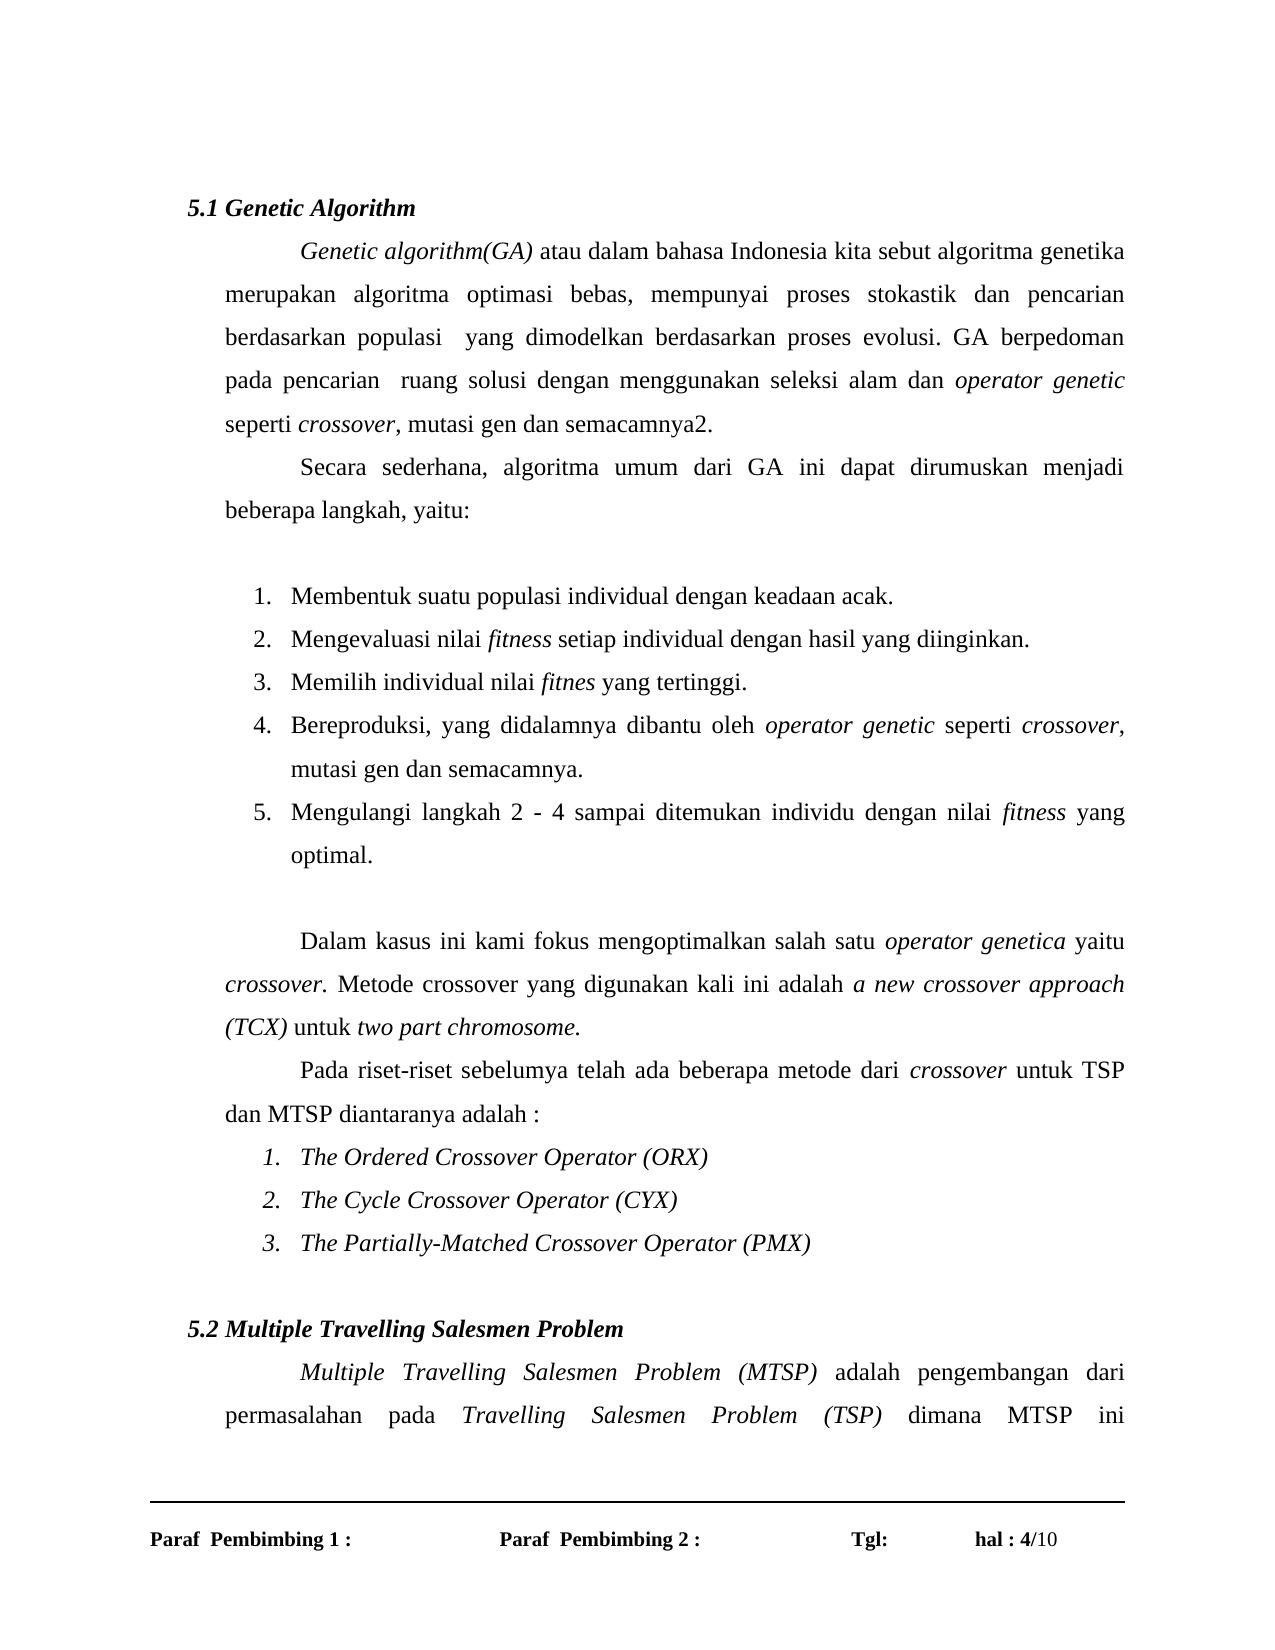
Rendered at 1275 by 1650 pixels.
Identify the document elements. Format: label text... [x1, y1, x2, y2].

list Mengevaluasi nilai fitness setiap individual dengan hasil yang diinginkan. [253, 624, 1125, 653]
list Membentuk suatu populasi individual dengan keadaan acak. [253, 581, 1125, 610]
list The Cycle Crossover Operator (CYX) [262, 1185, 1125, 1214]
list Secara sederhana, algoritma umum dari GA ini dapat dirumuskan menjadi beberapa langkah, yaitu: [225, 452, 1125, 524]
list Mengulangi langkah 2 - 4 sampai ditemukan individu dengan nilai fitness yang optimal. [253, 797, 1125, 869]
list The Ordered Crossover Operator (ORX) [262, 1142, 1125, 1171]
text Pada riset-riset sebelumya telah ada beberapa metode dari crossover untuk TSP dan MTSP diantaranya adalah : [225, 1056, 1125, 1127]
list Multiple Travelling Salesmen Problem [187, 1314, 1125, 1343]
list Bereproduksi, yang didalamnya dibantu oleh operator genetic seperti crossover, mutasi gen dan semacamnya. [253, 711, 1125, 782]
list The Partially-Matched Crossover Operator (PMX) [262, 1228, 1125, 1257]
text Dalam kasus ini kami fokus mengoptimalkan salah satu operator genetica yaitu crossover. Metode crossover yang digunakan kali ini adalah a new crossover approach (TCX) untuk two part chromosome. [225, 926, 1125, 1041]
list Genetic algorithm(GA) atau dalam bahasa Indonesia kita sebut algoritma genetika merupakan algoritma optimasi bebas, mempunyai proses stokastik dan pencarian berdasarkan populasi yang dimodelkan berdasarkan proses evolusi. GA berpedoman pada pencarian ruang solusi dengan menggunakan seleksi alam dan operator genetic seperti crossover, mutasi gen dan semacamnya. [225, 236, 1125, 437]
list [225, 1357, 1125, 1429]
list Genetic Algorithm [187, 193, 1125, 222]
list Memilih individual nilai fitnes yang tertinggi. [253, 667, 1125, 696]
